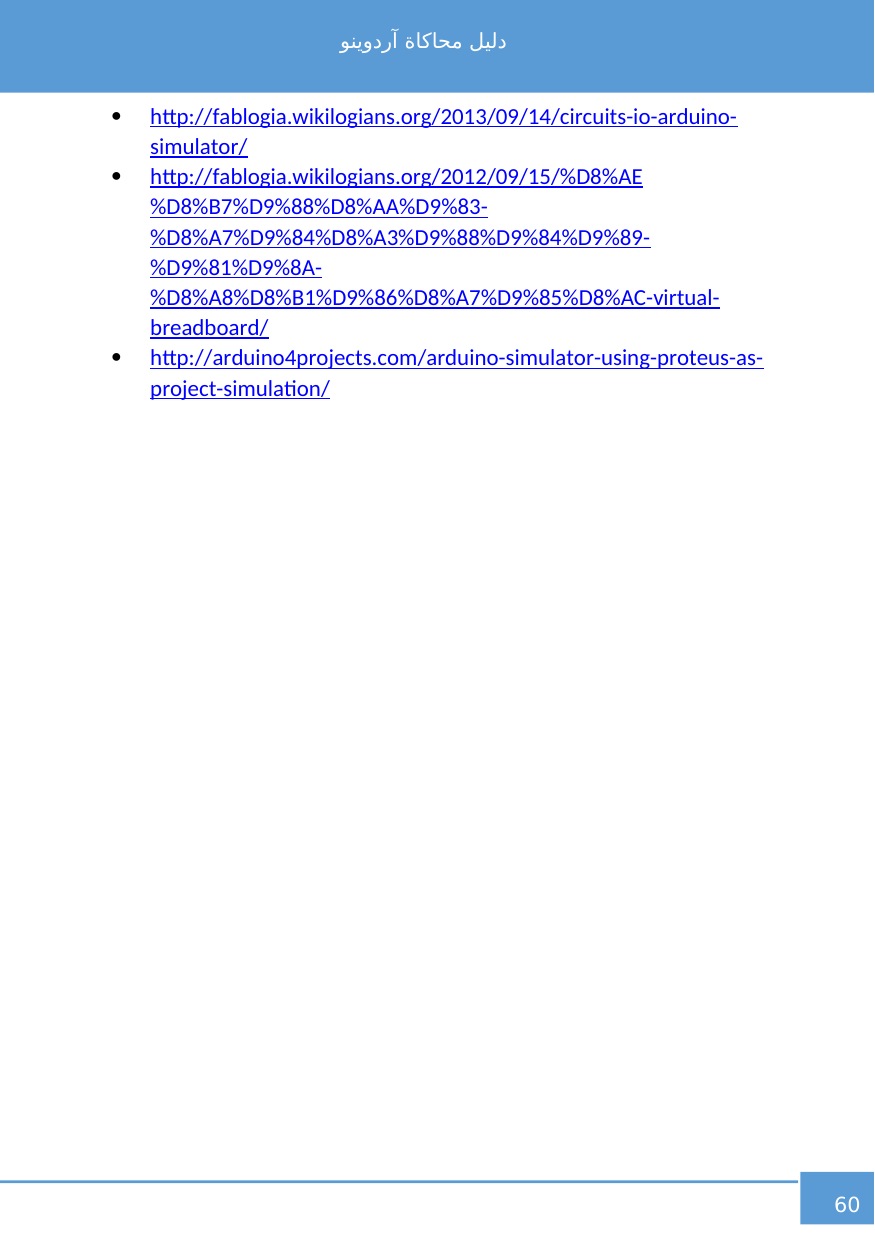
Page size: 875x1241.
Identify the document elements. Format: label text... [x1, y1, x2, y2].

list http://arduino4projects.com/arduino-simulator-using-proteus-as-project-simulation/ [112, 343, 799, 402]
list http://fablogia.wikilogians.org/2012/09/15/%D8%AE%D8%B7%D9%88%D8%AA%D9%83-%D8%A7%D9%84%D8%A3%D9%88%D9%84%D9%89-%D9%81%D9%8A-%D8%A8%D8%B1%D9%86%D8%A7%D9%85%D8%AC-virtual-breadboard/ [112, 162, 799, 341]
list http://fablogia.wikilogians.org/2013/09/14/circuits-io-arduino-simulator/ [112, 102, 799, 160]
